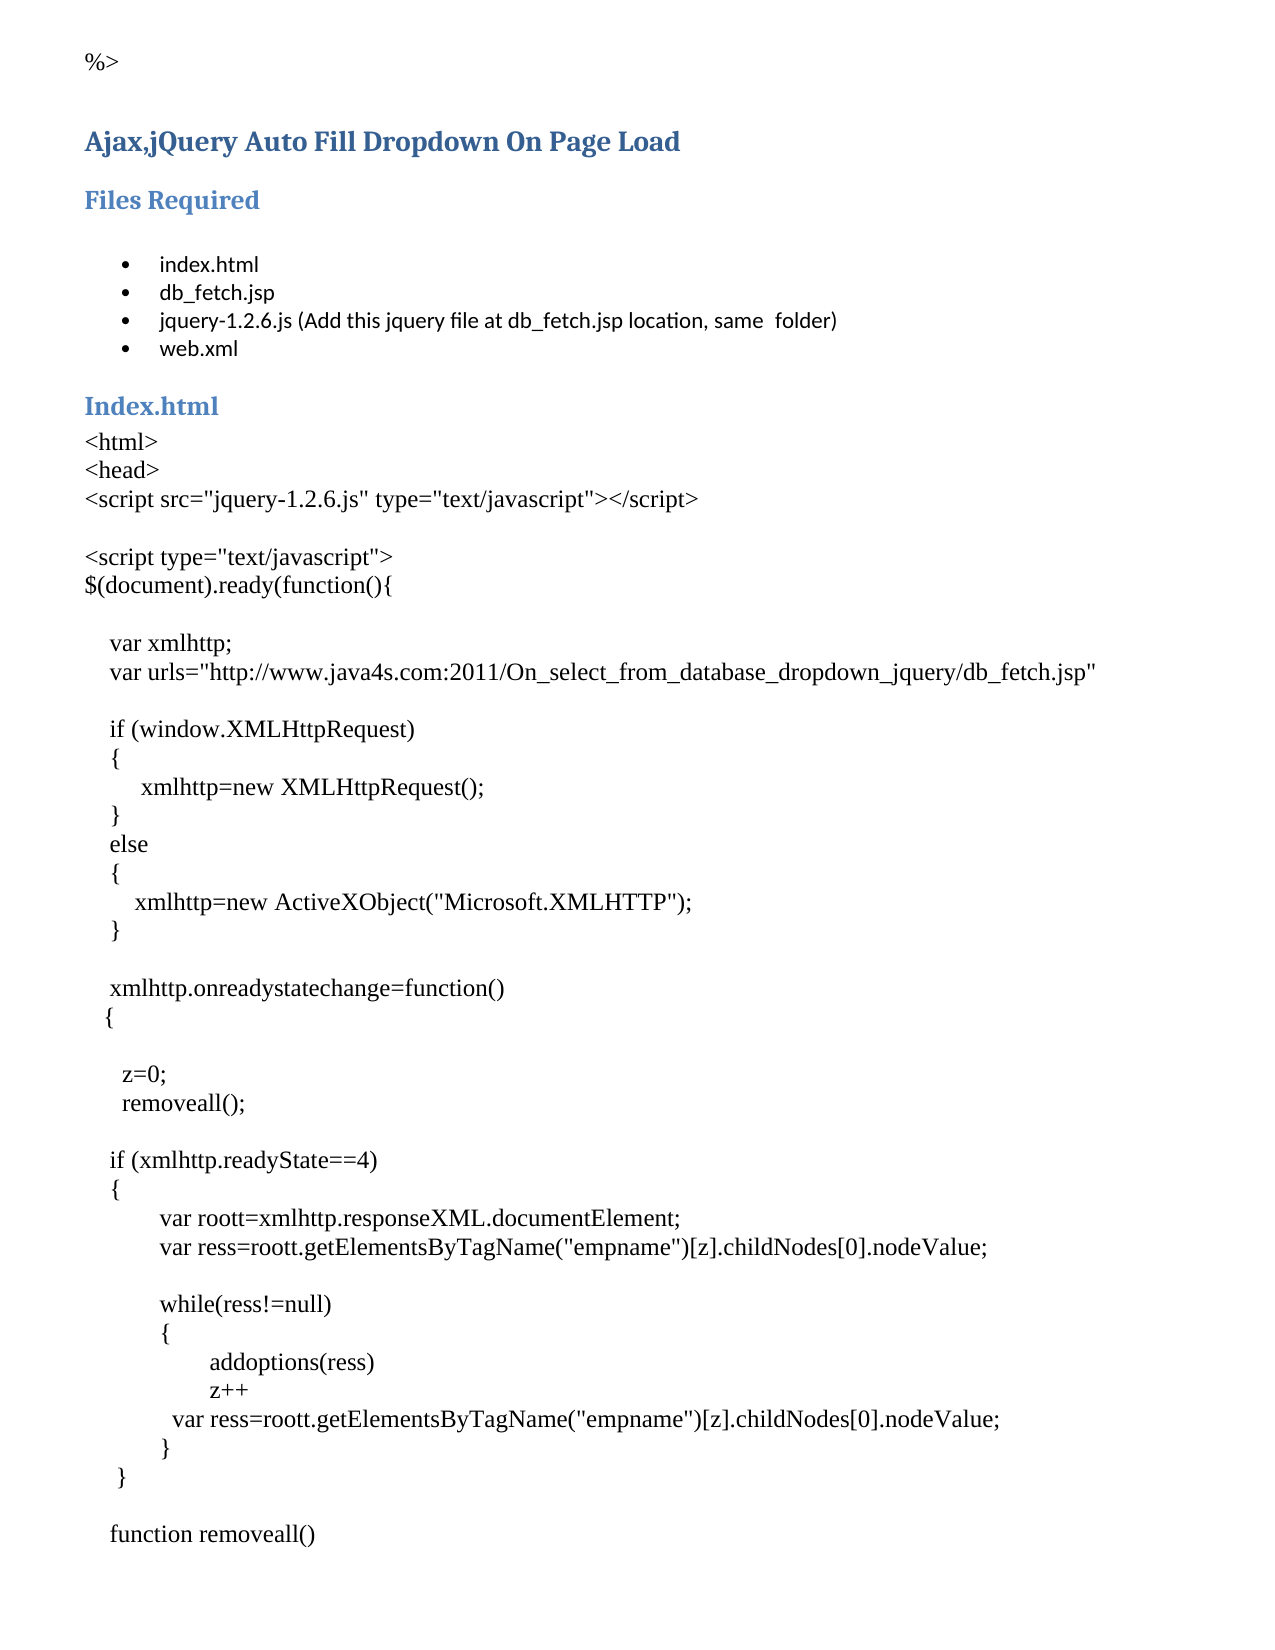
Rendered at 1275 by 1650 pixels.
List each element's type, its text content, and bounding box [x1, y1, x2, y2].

text { [84, 1174, 1191, 1203]
text addoptions(ress) [84, 1347, 1191, 1376]
text $(document).ready(function(){ [84, 571, 1191, 599]
text xmlhttp=new ActiveXObject("Microsoft.XMLHTTP"); [84, 887, 1191, 916]
text var xmlhttp; [84, 628, 1191, 657]
text z++ [84, 1376, 1191, 1404]
text removeall(); [84, 1088, 1191, 1117]
text var ress=roott.getElementsByTagName("empname")[z].childNodes[0].nodeValue; [84, 1232, 1191, 1261]
text function removeall() [84, 1519, 1191, 1548]
list jquery-1.2.6.js (Add this jquery file at db_fetch.jsp location, same folder) [122, 306, 1191, 334]
list index.html [122, 250, 1191, 278]
text else [84, 829, 1191, 858]
subtitle Index.html [84, 391, 1191, 422]
text } [84, 801, 1191, 829]
text xmlhttp=new XMLHttpRequest(); [84, 772, 1191, 801]
text { [84, 858, 1191, 887]
text var urls="http://www.java4s.com:2011/On_select_from_database_dropdown_jquery/db_fetch.jsp" [84, 657, 1191, 686]
text if (window.XMLHttpRequest) [84, 714, 1191, 743]
text { [84, 743, 1191, 772]
list db_fetch.jsp [122, 278, 1191, 306]
text var ress=roott.getElementsByTagName("empname")[z].childNodes[0].nodeValue; [84, 1404, 1191, 1433]
text xmlhttp.onreadystatechange=function() [84, 973, 1191, 1002]
text <script type="text/javascript"> [84, 542, 1191, 571]
text } [84, 916, 1191, 944]
text while(ress!=null) [84, 1289, 1191, 1318]
text } [84, 1433, 1191, 1462]
subtitle Files Required [84, 185, 1191, 216]
text var roott=xmlhttp.responseXML.documentElement; [84, 1203, 1191, 1232]
subtitle Ajax,jQuery Auto Fill Dropdown On Page Load [84, 126, 1191, 159]
text <script src="jquery-1.2.6.js" type="text/javascript"></script> [84, 484, 1191, 513]
text <head> [84, 456, 1191, 484]
text } [84, 1462, 1191, 1491]
text { [84, 1002, 1191, 1031]
text %> [84, 47, 1191, 76]
text if (xmlhttp.readyState==4) [84, 1146, 1191, 1174]
text { [84, 1318, 1191, 1347]
list web.xml [122, 334, 1191, 362]
text <html> [84, 427, 1191, 456]
text z=0; [84, 1059, 1191, 1088]
